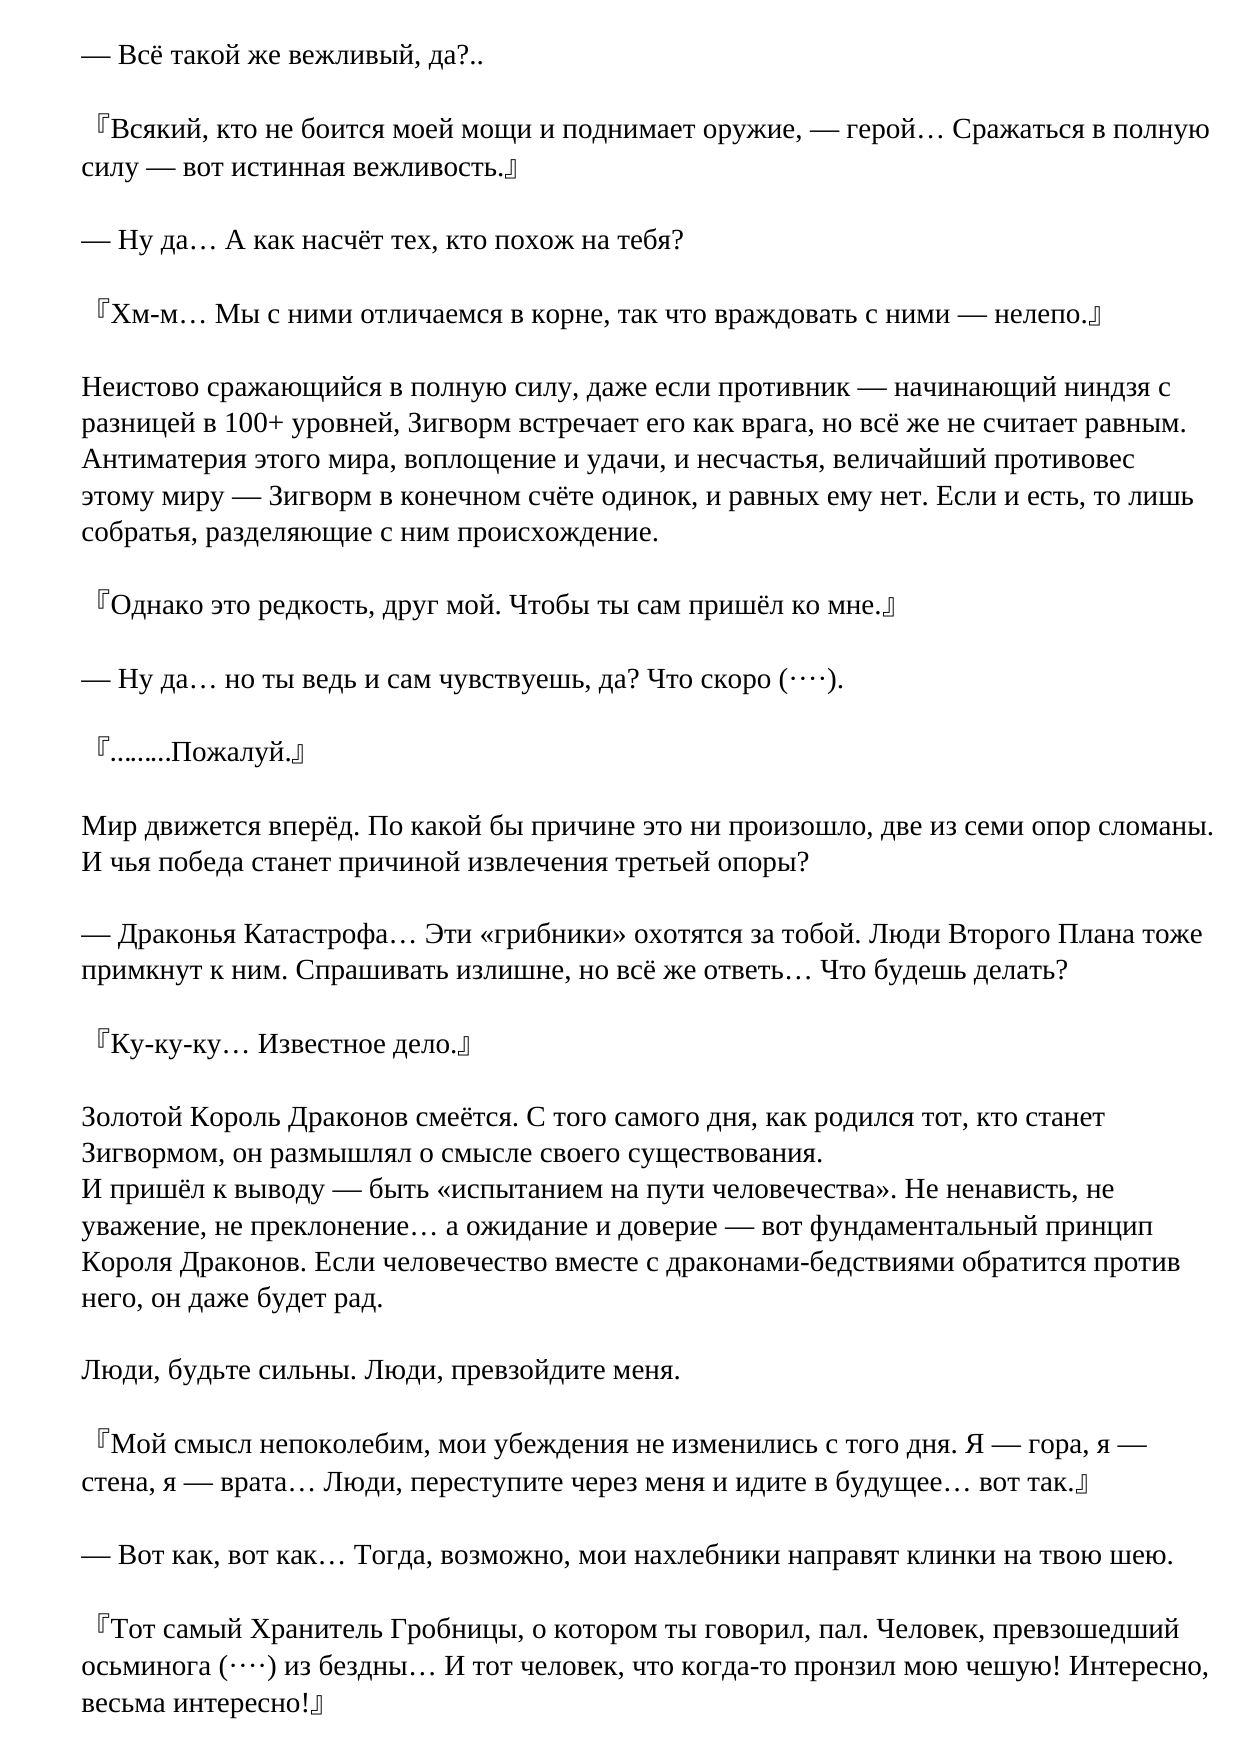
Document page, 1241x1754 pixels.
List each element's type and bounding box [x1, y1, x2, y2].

text [81, 37, 1215, 1720]
